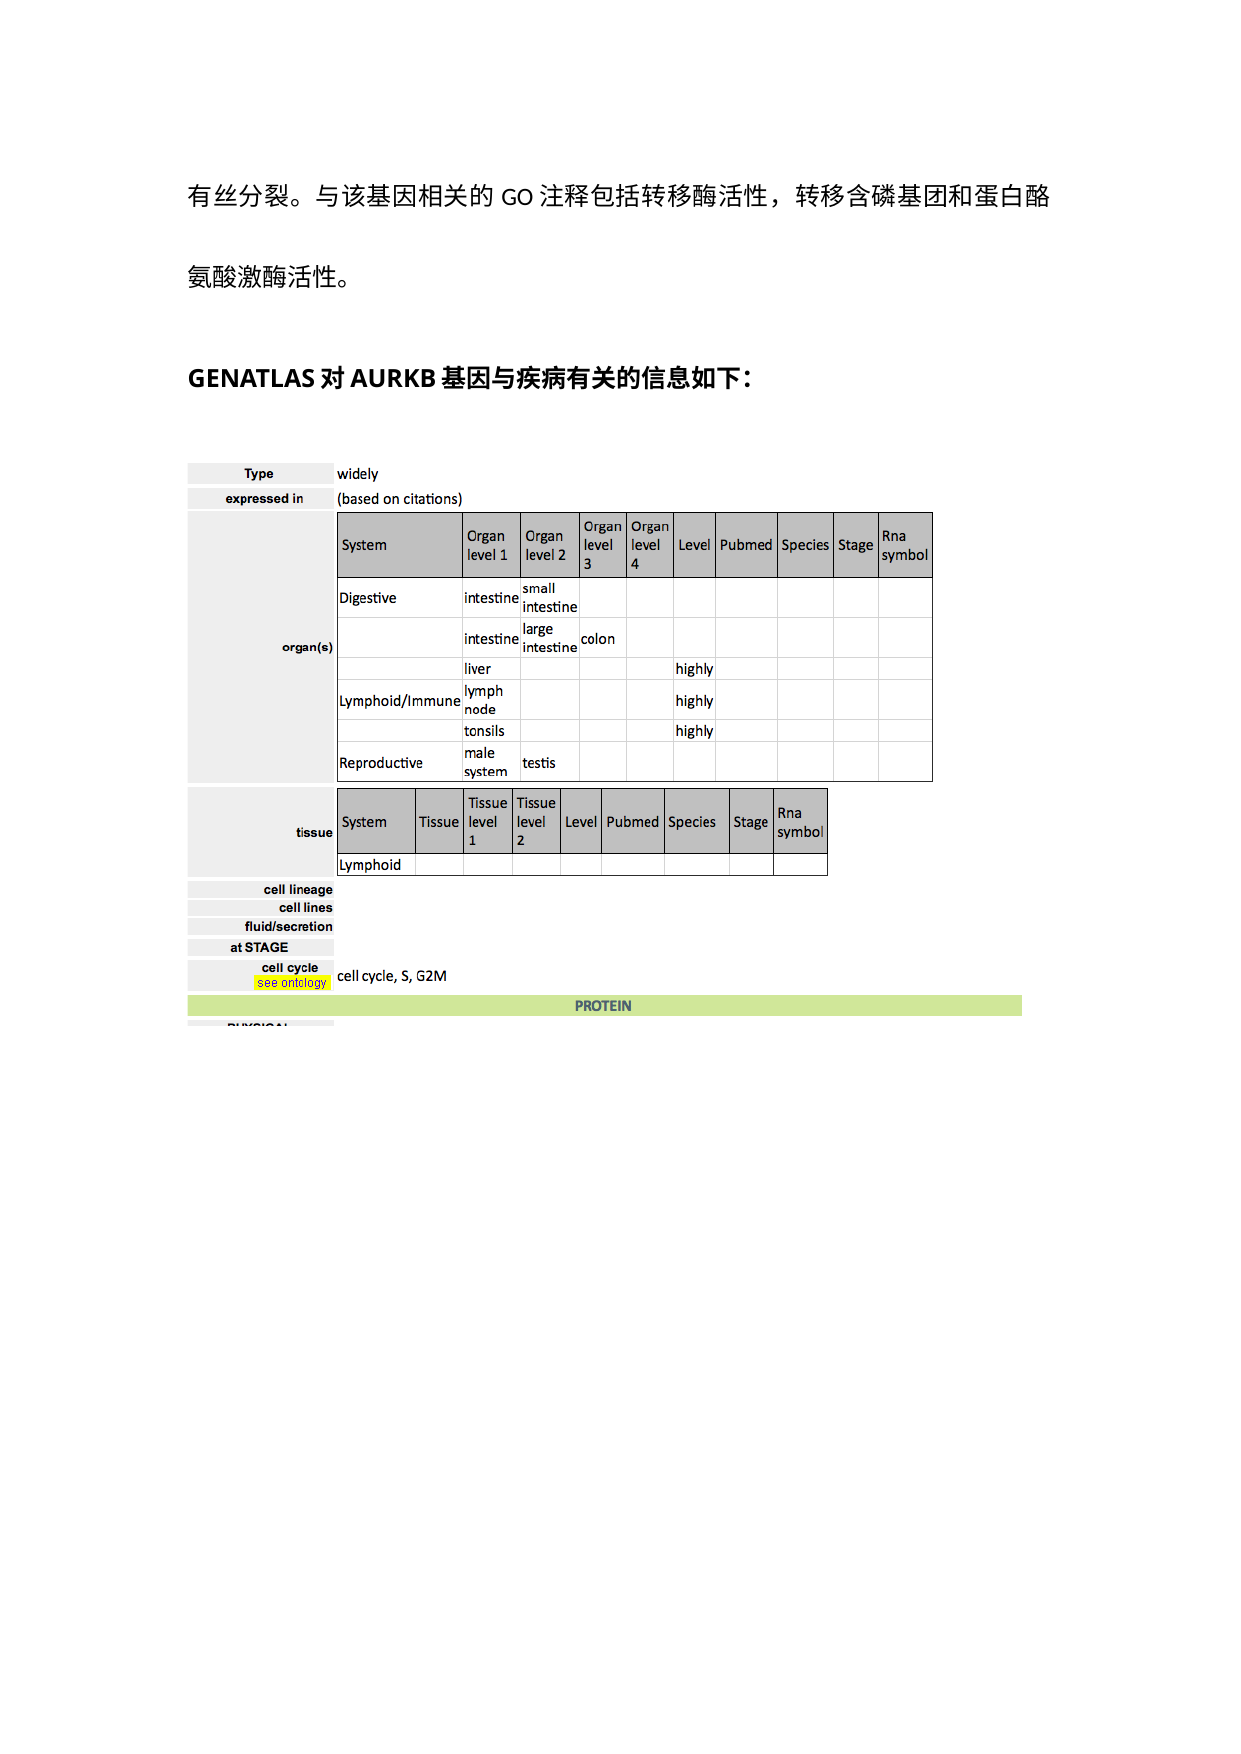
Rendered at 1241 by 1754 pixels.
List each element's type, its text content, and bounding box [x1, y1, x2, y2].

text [187, 162, 1053, 308]
picture [187, 462, 1053, 1026]
subtitle GENATLAS对AURKB基因与疾病有关的信息如下： [187, 344, 1053, 409]
